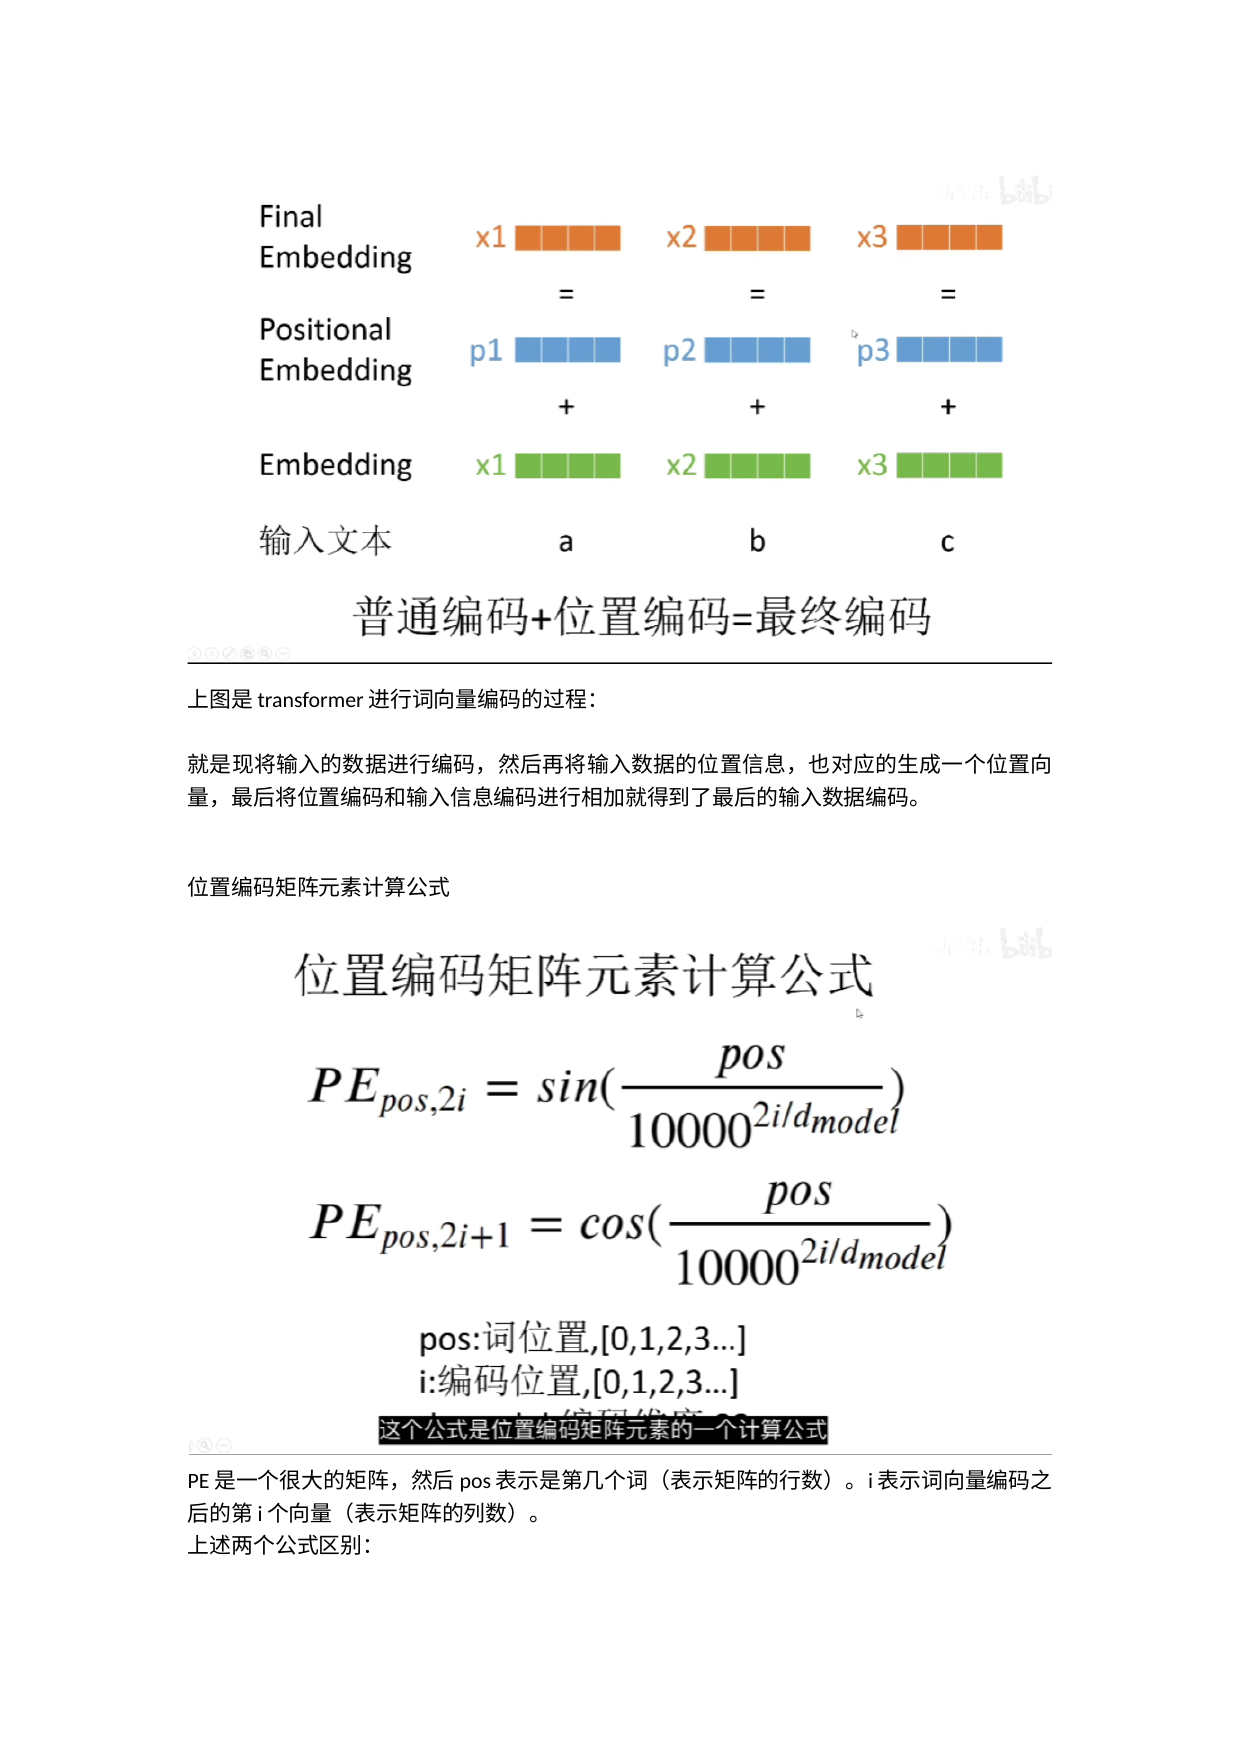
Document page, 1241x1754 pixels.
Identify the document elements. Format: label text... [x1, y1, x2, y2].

list 上图是transformer进行词向量编码的过程： [187, 682, 1053, 714]
text 上述两个公式区别： [187, 1528, 1053, 1560]
list 就是现将输入的数据进行编码，然后再将输入数据的位置信息，也对应的生成一个位置向量，最后将位置编码和输入信息编码进行相加就得到了最后的输入数据编码。 [187, 747, 1053, 812]
text PE是一个很大的矩阵，然后pos表示是第几个词（表示矩阵的行数）。i表示词向量编码之后的第i个向量（表示矩阵的列数）。 [187, 1463, 1053, 1528]
subtitle 位置编码矩阵元素计算公式 [187, 869, 1053, 902]
picture [187, 162, 1053, 664]
picture [187, 910, 1053, 1455]
